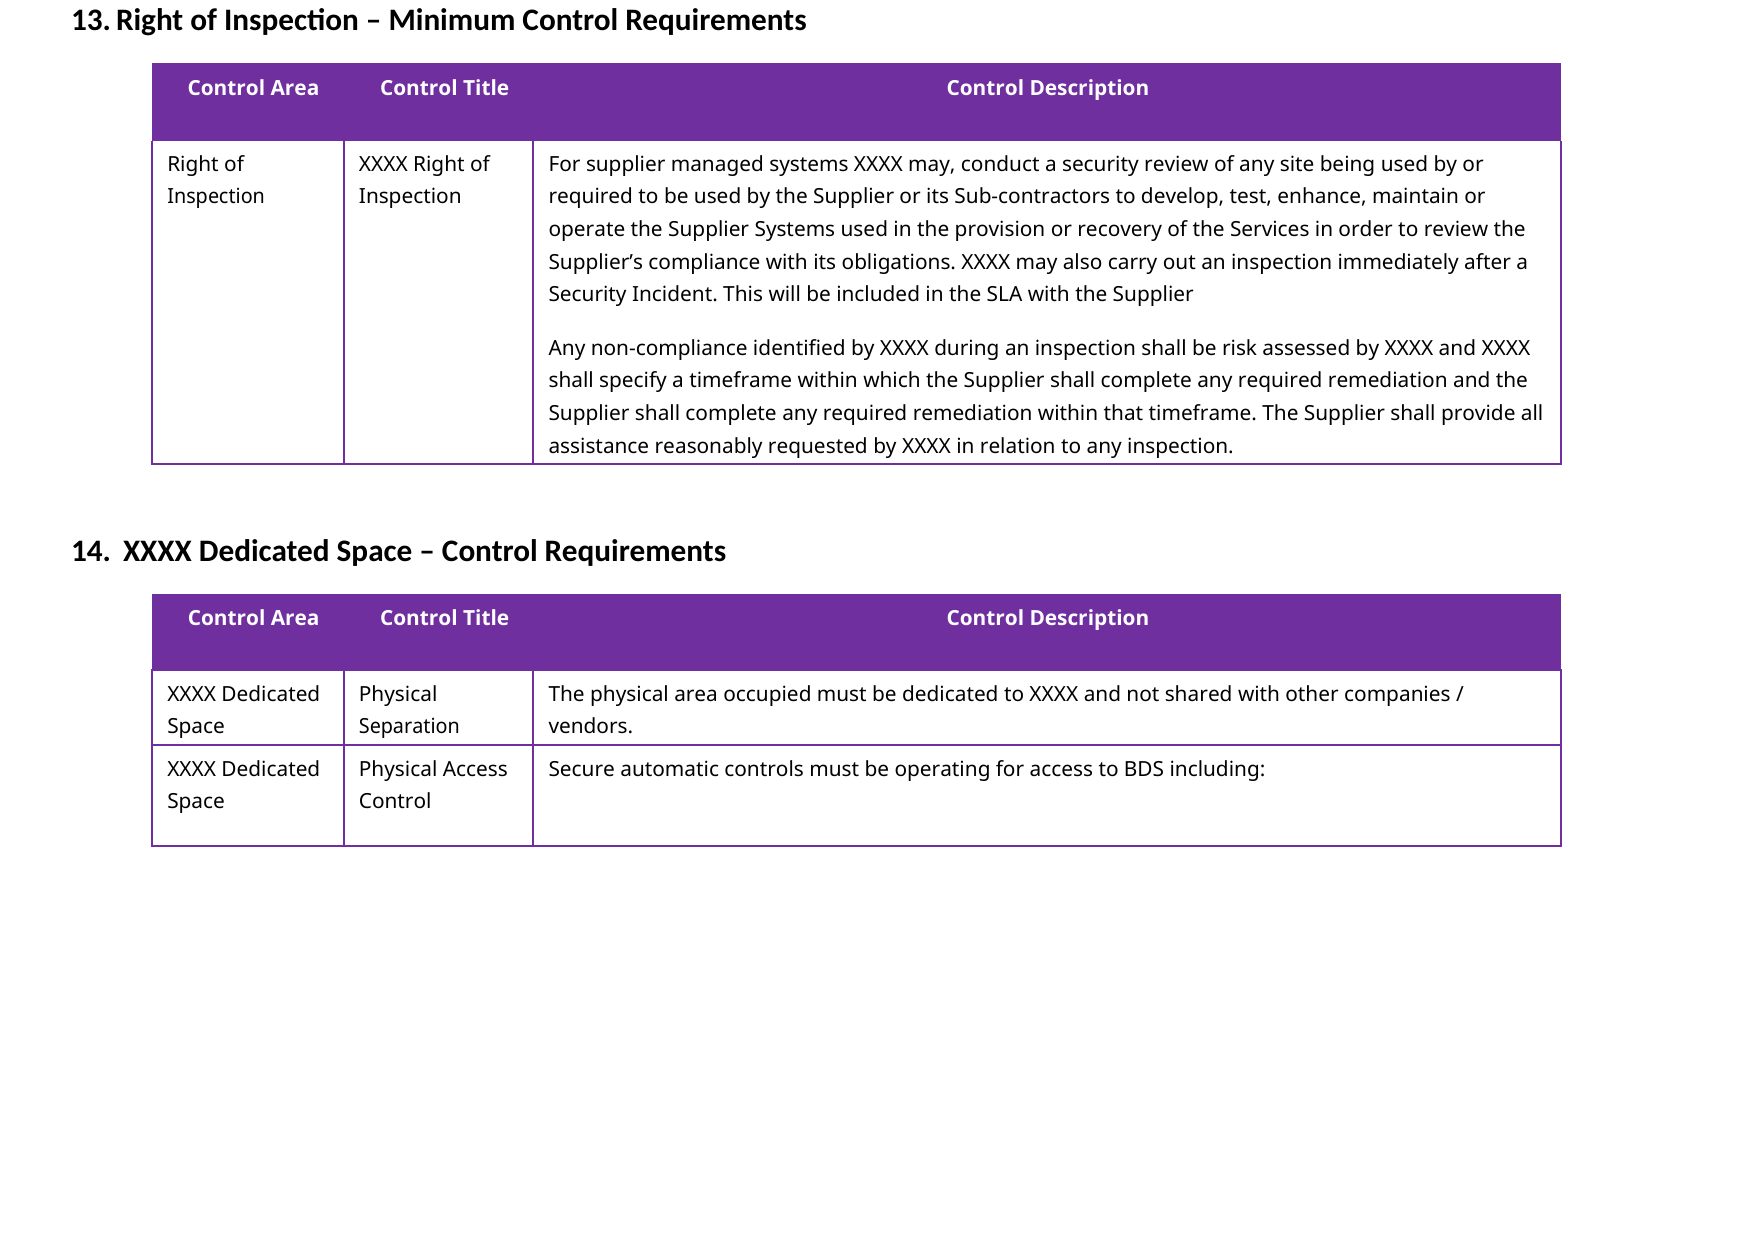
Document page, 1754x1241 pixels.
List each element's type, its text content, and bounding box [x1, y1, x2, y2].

subtitle Right of Inspection – Minimum Control Requirements [71, 0, 1658, 38]
table_header Control Title [344, 63, 533, 141]
table_header Control Area [152, 594, 344, 669]
table_header Control Description [533, 594, 1561, 669]
table_header Control Description [533, 63, 1561, 141]
table_header Control Area [152, 63, 344, 141]
table_cell XXXX Dedicated Space [153, 671, 343, 744]
table_cell Physical Access Control [345, 746, 532, 845]
table_cell For supplier managed systems XXXX may, conduct a security review of any site being used by or required to be used by the Supplier or its Sub-contractors to develop, test, enhance, maintain or operate the Supplier Systems used in the provision or recovery of the Services in order to review the Supplier’s compliance with its obligations. XXXX may also carry out an inspection immediately after a Security Incident. This will be included in the SLA with the Supplier Any non-compliance identified by XXXX during an inspection shall be risk assessed by XXXX and XXXX shall specify a timeframe within which the Supplier shall complete any required remediation and the Supplier shall complete any required remediation within that timeframe. The Supplier shall provide all assistance reasonably requested by XXXX in relation to any inspection. [534, 141, 1560, 463]
subtitle XXXX Dedicated Space – Control Requirements [71, 531, 1658, 569]
table_cell Physical Separation [345, 671, 532, 744]
table_cell Right of Inspection [153, 141, 343, 463]
table_cell XXXX Dedicated Space [153, 746, 343, 845]
table_cell Secure automatic controls must be operating for access to BDS including: [534, 746, 1560, 845]
table_cell The physical area occupied must be dedicated to XXXX and not shared with other companies / vendors. [534, 671, 1560, 744]
table_header Control Title [344, 594, 533, 669]
table_cell XXXX Right of Inspection [345, 141, 532, 463]
